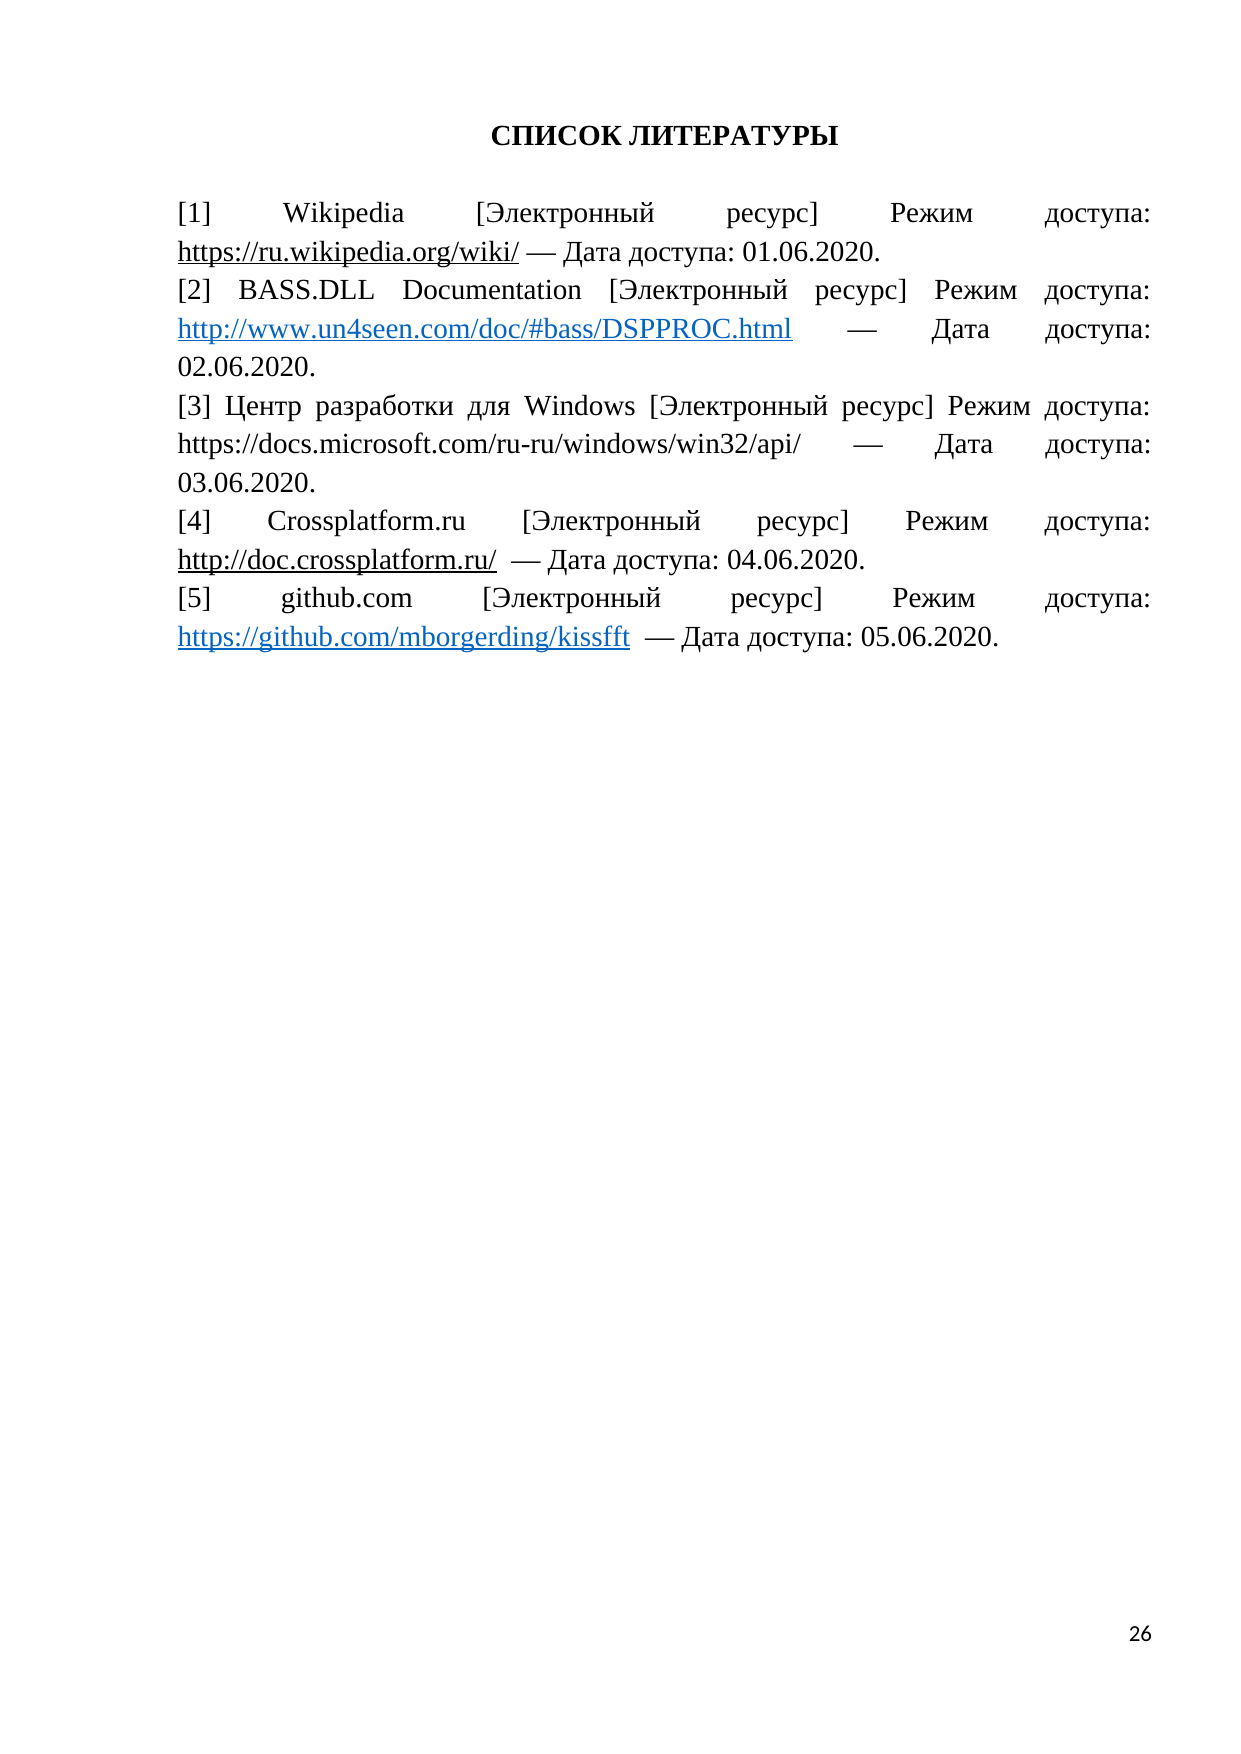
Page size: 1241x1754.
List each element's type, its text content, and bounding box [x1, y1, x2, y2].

text [4] Crossplatform.ru [Электронный ресурс] Режим доступа: http://doc.crossplatform.ru/ — Дата доступа: 04.06.2020. [177, 503, 1152, 576]
text [2] BASS.DLL Documentation [Электронный ресурс] Режим доступа: http://www.un4seen.com/doc/#bass/DSPPROC.html — Дата доступа: 02.06.2020. [177, 272, 1152, 383]
subtitle СПИСОК ЛИТЕРАТУРЫ [177, 118, 1152, 152]
text [1] Wikipedia [Электронный ресурс] Режим доступа: https://ru.wikipedia.org/wiki/ — Дата доступа: 01.06.2020. [177, 195, 1152, 267]
text [3] Центр разработки для Windows [Электронный ресурс] Режим доступа: https://docs.microsoft.com/ru-ru/windows/win32/api/ — Дата доступа: 03.06.2020. [177, 388, 1152, 498]
text [5] github.com [Электронный ресурс] Режим доступа: https://github.com/mborgerding/kissfft — Дата доступа: 05.06.2020. [177, 581, 1152, 653]
